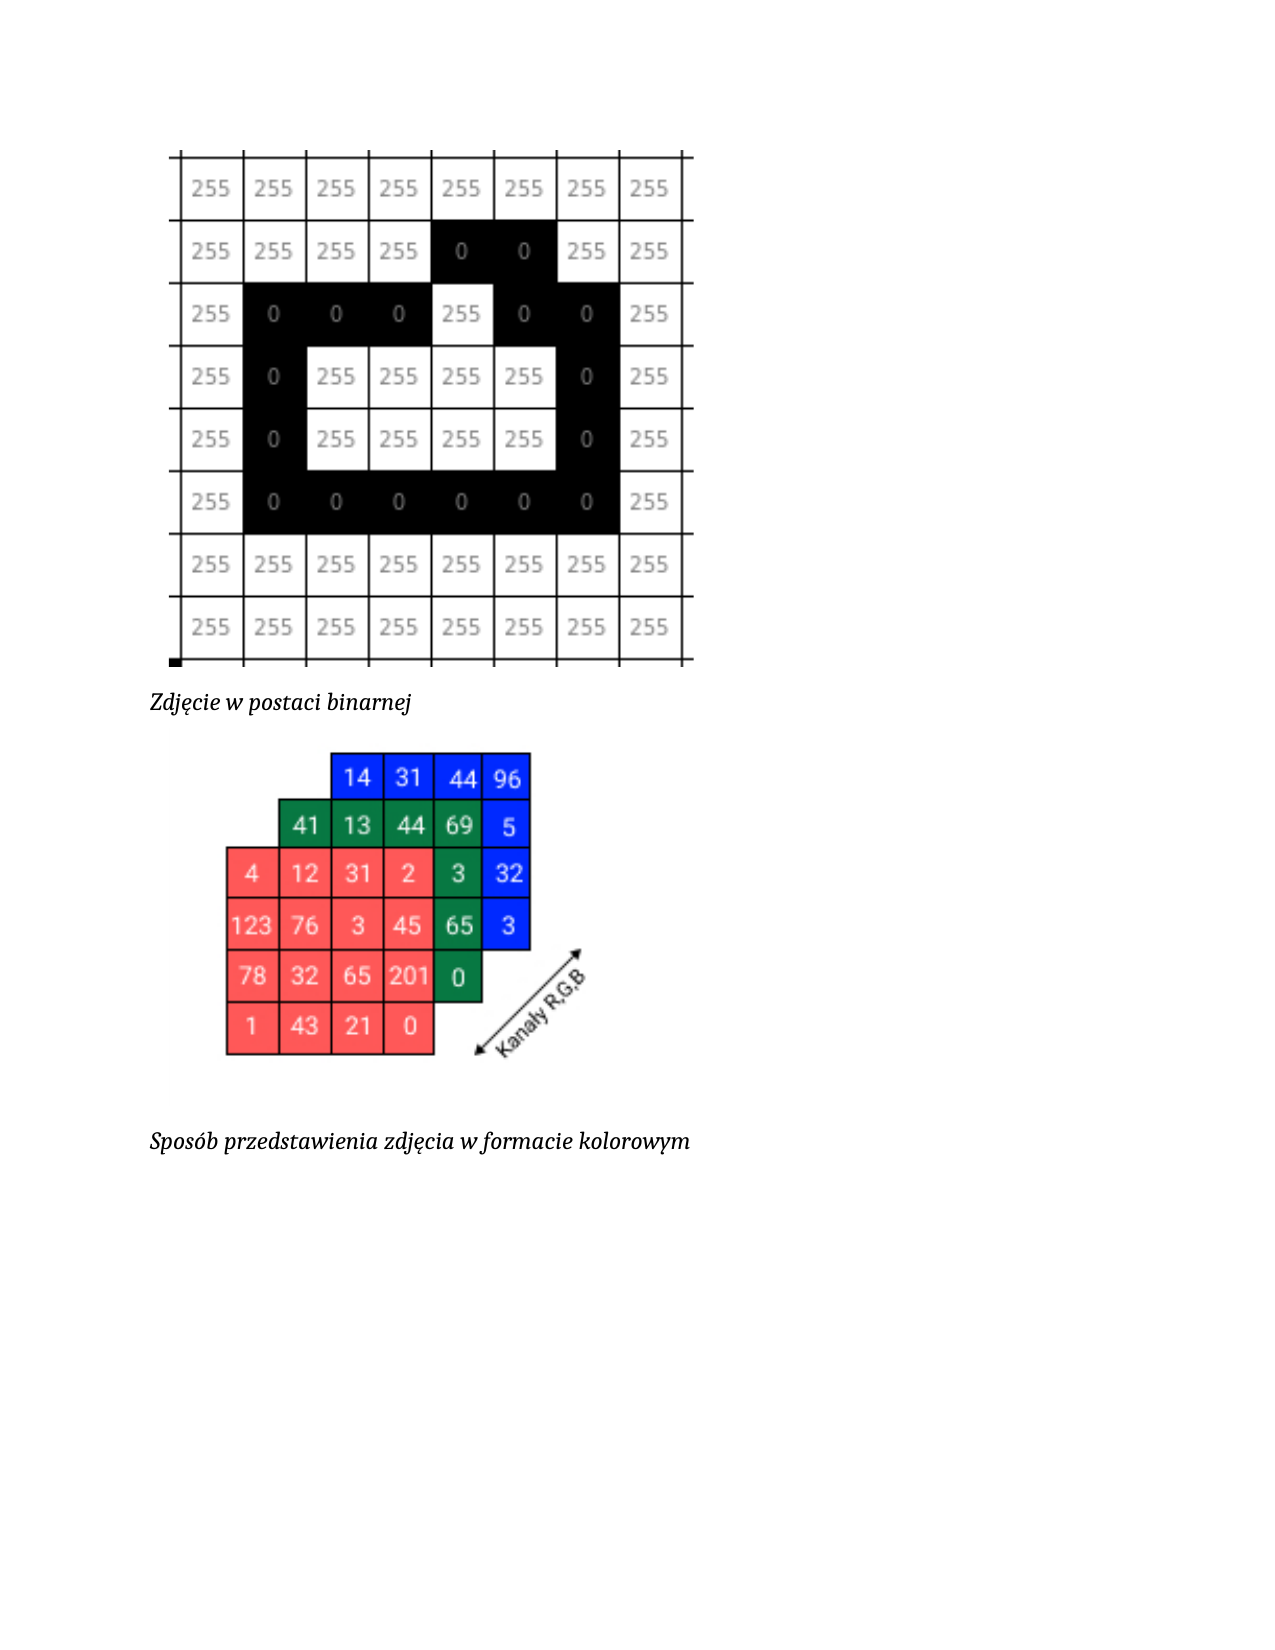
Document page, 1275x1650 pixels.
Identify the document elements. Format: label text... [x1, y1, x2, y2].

text Zdjęcie w postaci binarnej [150, 687, 1125, 716]
picture [168, 728, 638, 1106]
picture [168, 150, 694, 667]
text Sposób przedstawienia zdjęcia w formacie kolorowym [150, 1127, 1125, 1155]
